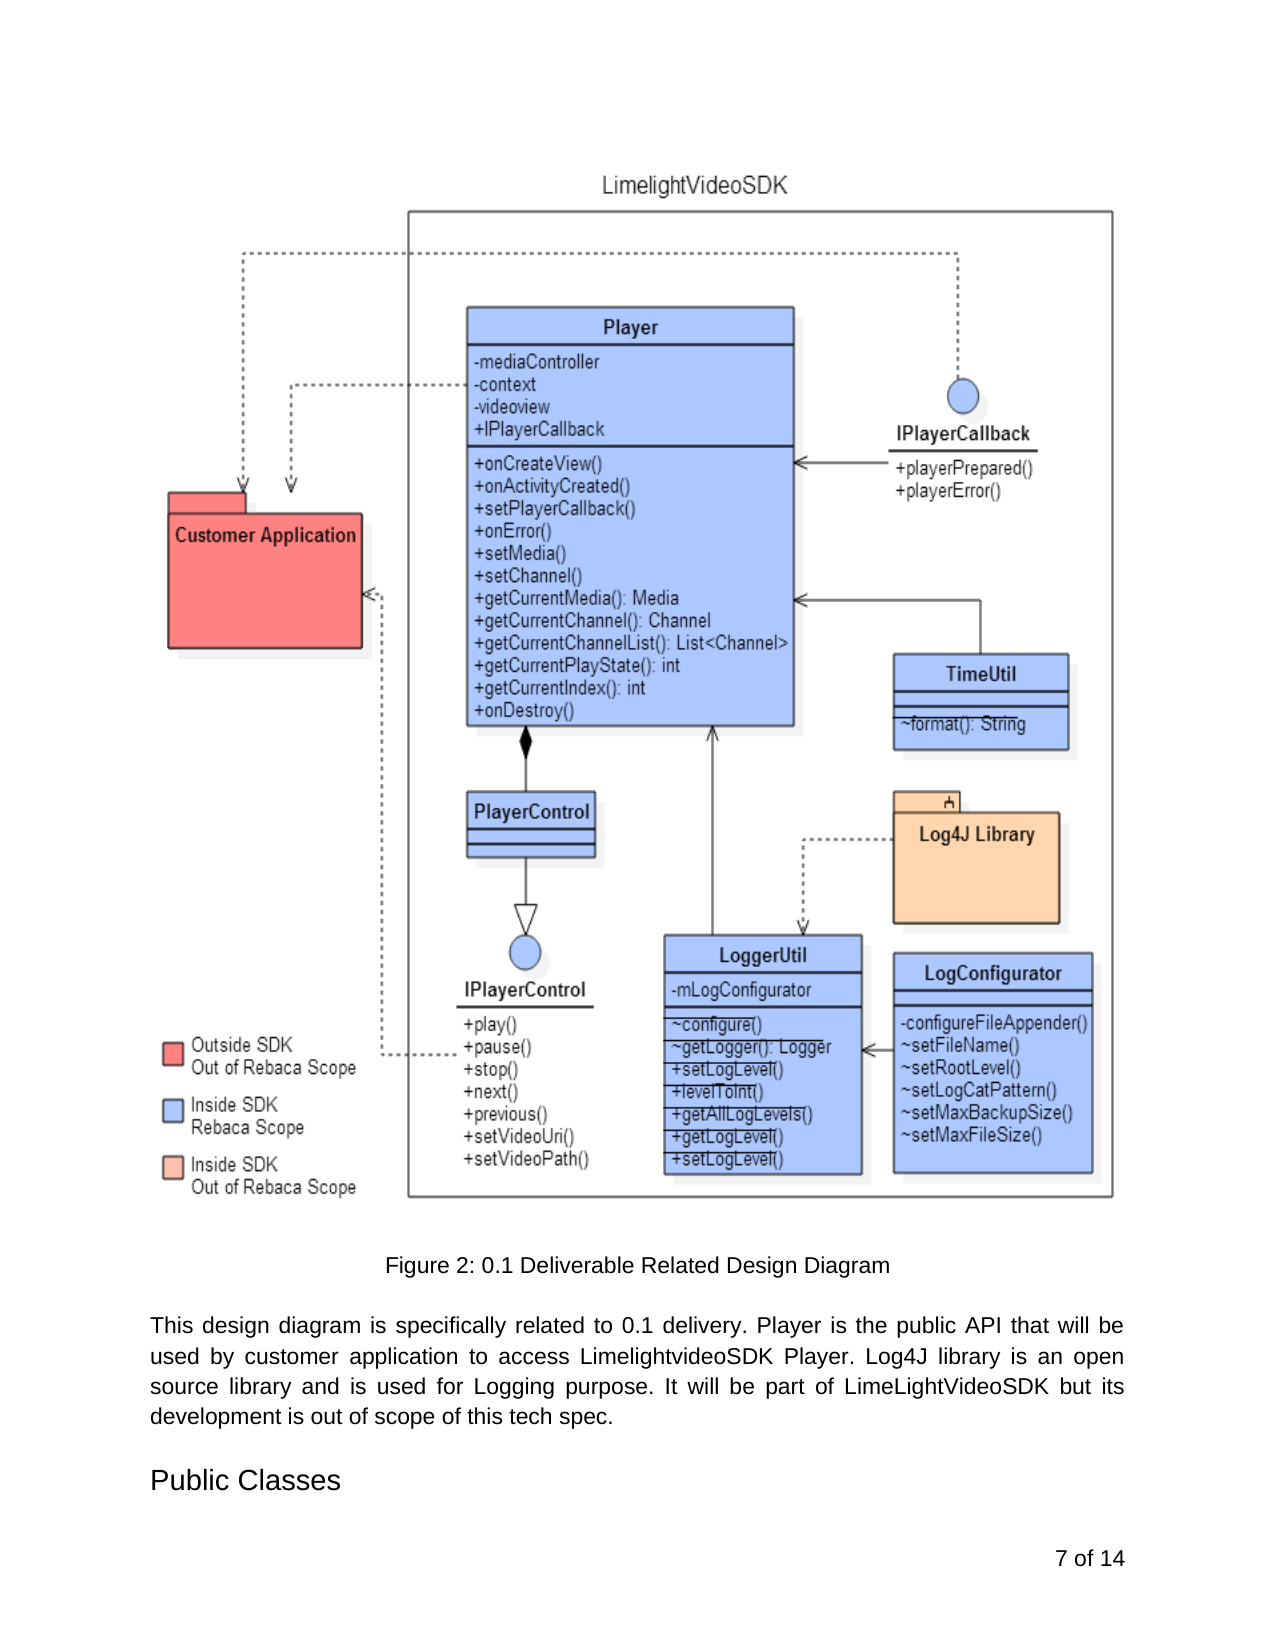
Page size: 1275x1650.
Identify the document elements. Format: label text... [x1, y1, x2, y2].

text Figure 2: 0.1 Deliverable Related Design Diagram [150, 1252, 1125, 1278]
subtitle Public Classes [150, 1463, 1125, 1497]
picture [150, 150, 1125, 1218]
text This design diagram is specifically related to 0.1 delivery. Player is the public API that will be used by customer application to access LimelightvideoSDK Player. Log4J library is an open source library and is used for Logging purpose. It will be part of LimeLightVideoSDK but its development is out of scope of this tech spec. [150, 1312, 1125, 1429]
